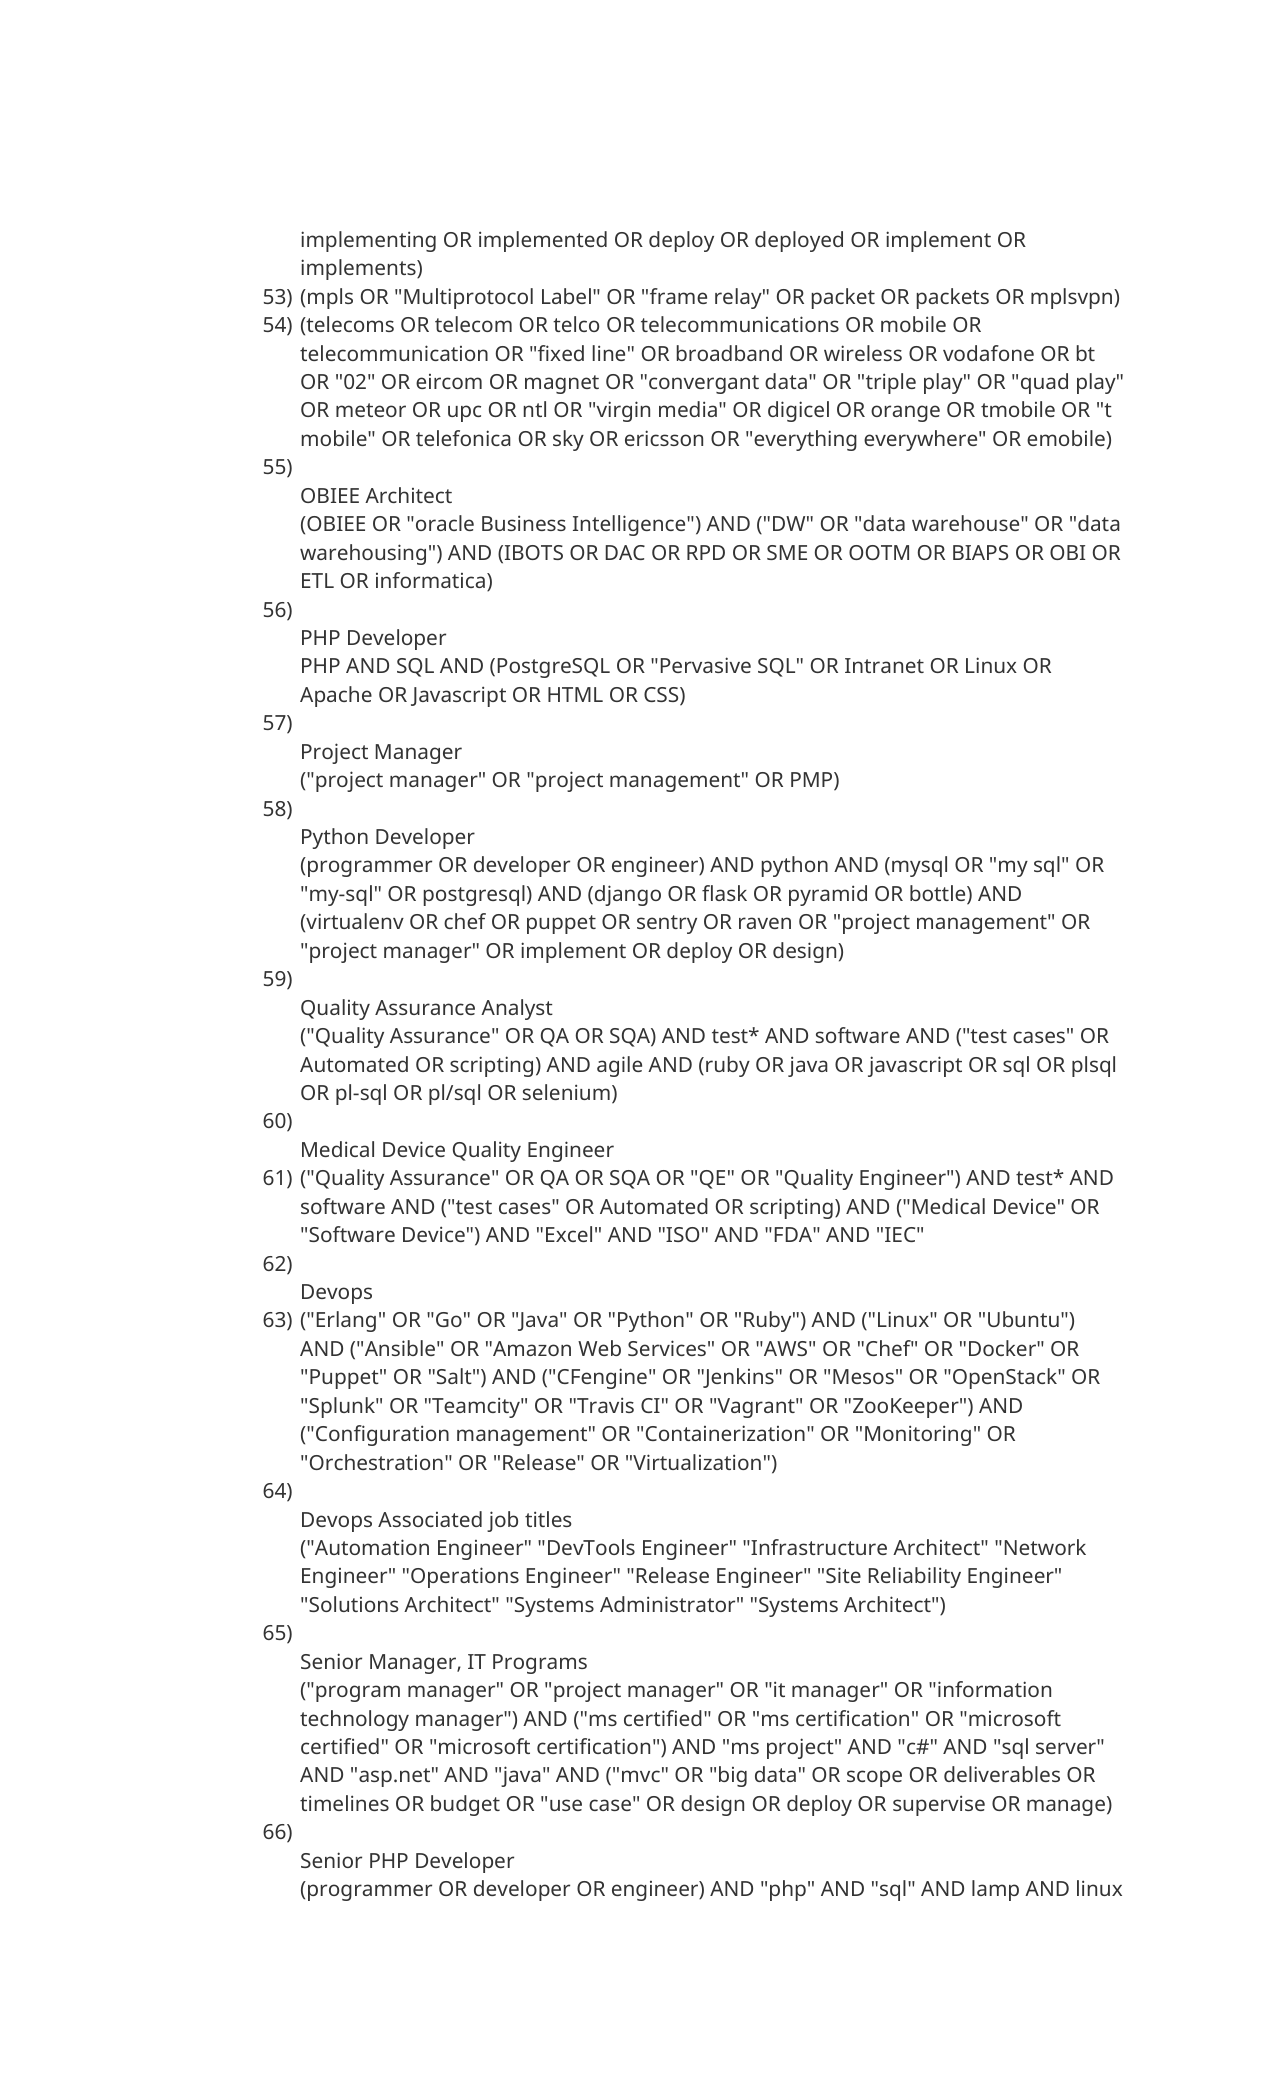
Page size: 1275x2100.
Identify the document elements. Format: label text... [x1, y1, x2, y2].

list Medical Device Quality Engineer [262, 1107, 1125, 1163]
list PHP Developer PHP AND SQL AND (PostgreSQL OR "Pervasive SQL" OR Intranet OR Linux OR Apache OR Javascript OR HTML OR CSS) [262, 595, 1125, 708]
list Devops [262, 1249, 1125, 1306]
list Devops Associated job titles ("Automation Engineer" "DevTools Engineer" "Infrastructure Architect" "Network Engineer" "Operations Engineer" "Release Engineer" "Site Reliability Engineer" "Solutions Architect" "Systems Administrator" "Systems Architect") [262, 1476, 1125, 1618]
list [262, 1817, 1125, 1903]
list Python Developer (programmer OR developer OR engineer) AND python AND (mysql OR "my sql" OR "my-sql" OR postgresql) AND (django OR flask OR pyramid OR bottle) AND (virtualenv OR chef OR puppet OR sentry OR raven OR "project management" OR "project manager" OR implement OR deploy OR design) [262, 794, 1125, 964]
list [262, 225, 1125, 282]
list Project Manager ("project manager" OR "project management" OR PMP) [262, 708, 1125, 794]
list ("Erlang" OR "Go" OR "Java" OR "Python" OR "Ruby") AND ("Linux" OR "Ubuntu") AND ("Ansible" OR "Amazon Web Services" OR "AWS" OR "Chef" OR "Docker" OR "Puppet" OR "Salt") AND ("CFengine" OR "Jenkins" OR "Mesos" OR "OpenStack" OR "Splunk" OR "Teamcity" OR "Travis CI" OR "Vagrant" OR "ZooKeeper") AND ("Configuration management" OR "Containerization" OR "Monitoring" OR "Orchestration" OR "Release" OR "Virtualization") [262, 1306, 1125, 1476]
list OBIEE Architect (OBIEE OR "oracle Business Intelligence") AND ("DW" OR "data warehouse" OR "data warehousing") AND (IBOTS OR DAC OR RPD OR SME OR OOTM OR BIAPS OR OBI OR ETL OR informatica) [262, 452, 1125, 595]
list Senior Manager, IT Programs ("program manager" OR "project manager" OR "it manager" OR "information technology manager") AND ("ms certified" OR "ms certification" OR "microsoft certified" OR "microsoft certification") AND "ms project" AND "c#" AND "sql server" AND "asp.net" AND "java" AND ("mvc" OR "big data" OR scope OR deliverables OR timelines OR budget OR "use case" OR design OR deploy OR supervise OR manage) [262, 1618, 1125, 1817]
list (mpls OR "Multiprotocol Label" OR "frame relay" OR packet OR packets OR mplsvpn) [262, 282, 1125, 310]
list ("Quality Assurance" OR QA OR SQA OR "QE" OR "Quality Engineer") AND test* AND software AND ("test cases" OR Automated OR scripting) AND ("Medical Device" OR "Software Device") AND "Excel" AND "ISO" AND "FDA" AND "IEC" [262, 1163, 1125, 1249]
list Quality Assurance Analyst ("Quality Assurance" OR QA OR SQA) AND test* AND software AND ("test cases" OR Automated OR scripting) AND agile AND (ruby OR java OR javascript OR sql OR plsql OR pl-sql OR pl/sql OR selenium) [262, 964, 1125, 1107]
list (telecoms OR telecom OR telco OR telecommunications OR mobile OR telecommunication OR "fixed line" OR broadband OR wireless OR vodafone OR bt OR "02" OR eircom OR magnet OR "convergant data" OR "triple play" OR "quad play" OR meteor OR upc OR ntl OR "virgin media" OR digicel OR orange OR tmobile OR "t mobile" OR telefonica OR sky OR ericsson OR "everything everywhere" OR emobile) [262, 310, 1125, 452]
